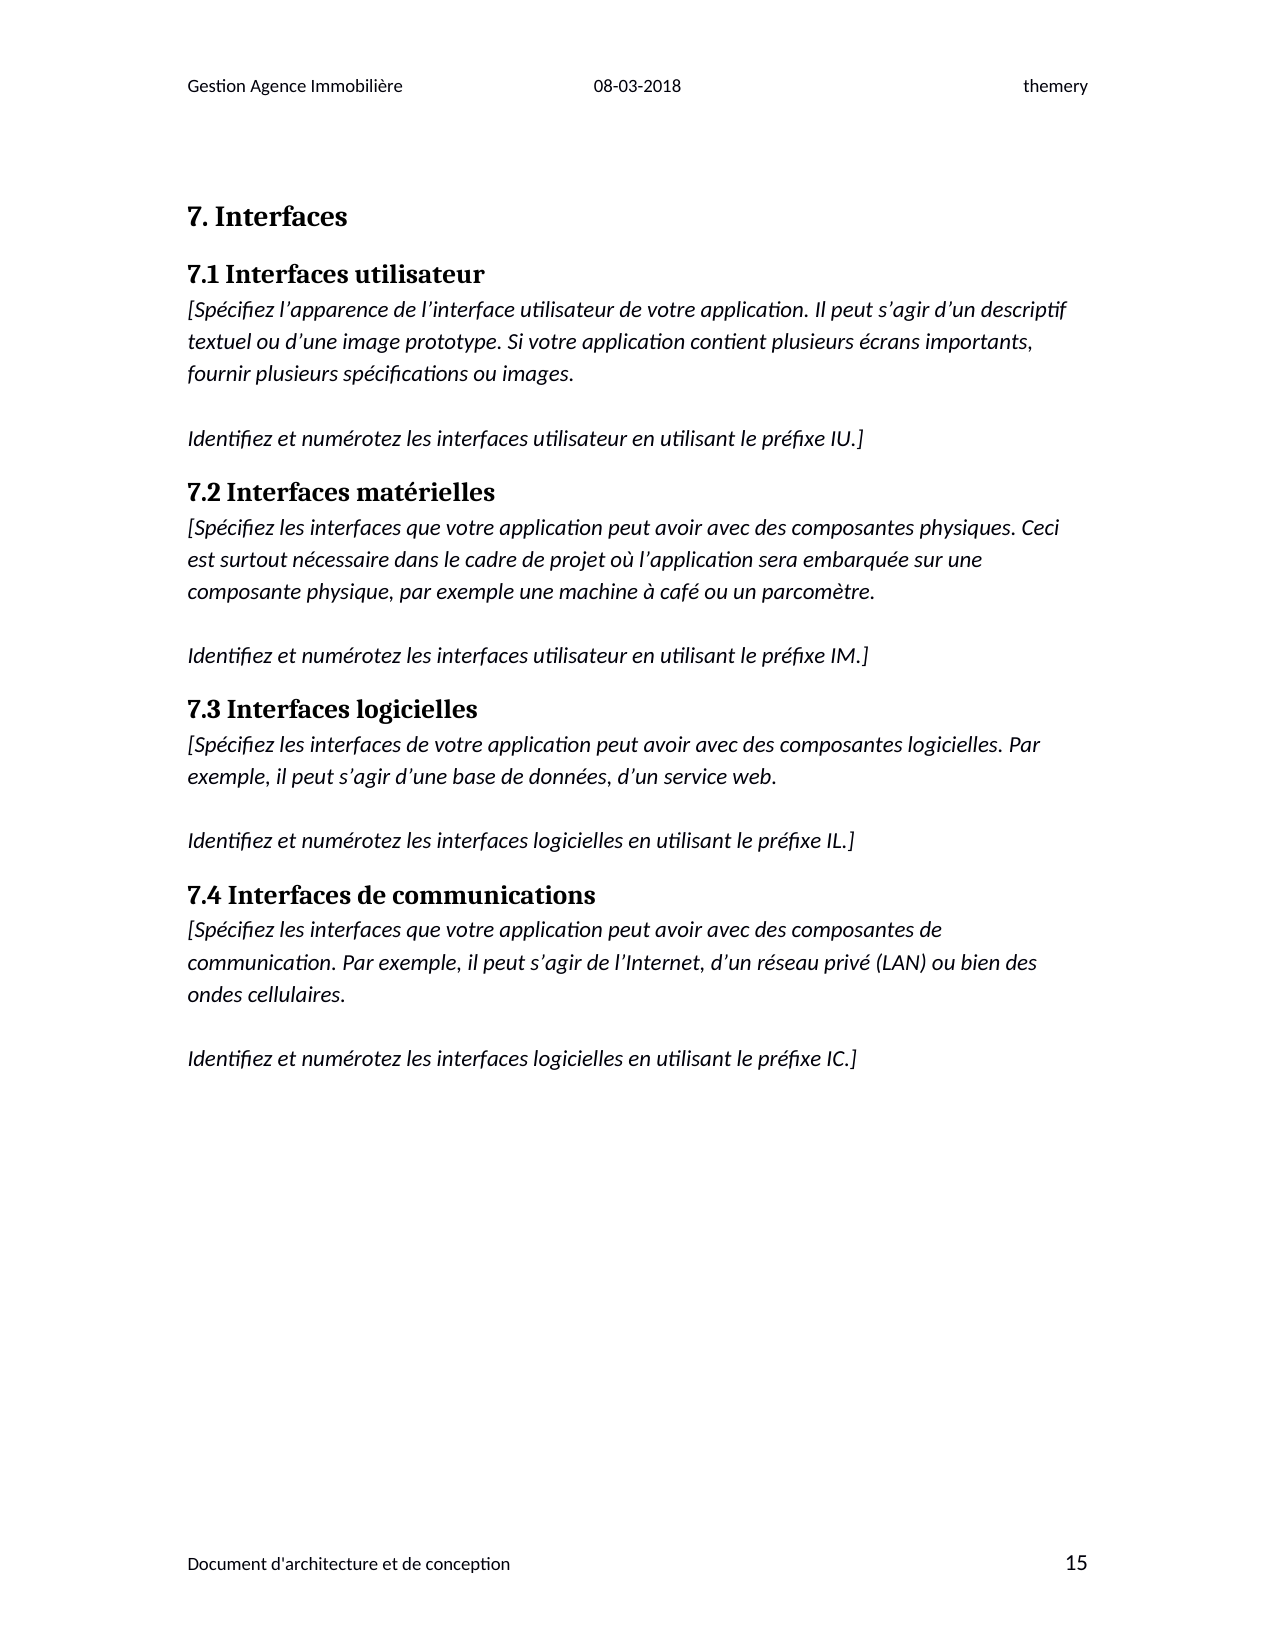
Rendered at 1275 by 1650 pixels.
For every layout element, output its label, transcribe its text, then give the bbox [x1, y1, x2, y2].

subtitle 7.2 Interfaces matérielles [187, 477, 1088, 508]
text [Spécifiez les interfaces que votre application peut avoir avec des composantes de communication. Par exemple, il peut s’agir de l’Internet, d’un réseau privé (LAN) ou bien des ondes cellulaires. Identifiez et numérotez les interfaces logicielles en utilisant le préfixe IC.] [187, 915, 1088, 1072]
subtitle 7.4 Interfaces de communications [187, 880, 1088, 911]
subtitle 7.1 Interfaces utilisateur [187, 259, 1088, 291]
text [Spécifiez les interfaces de votre application peut avoir avec des composantes logicielles. Par exemple, il peut s’agir d’une base de données, d’un service web. Identifiez et numérotez les interfaces logicielles en utilisant le préfixe IL.] [187, 730, 1088, 855]
subtitle 7. Interfaces [187, 200, 1088, 233]
subtitle 7.3 Interfaces logicielles [187, 694, 1088, 726]
text [Spécifiez l’apparence de l’interface utilisateur de votre application. Il peut s’agir d’un descriptif textuel ou d’une image prototype. Si votre application contient plusieurs écrans importants, fournir plusieurs spécifications ou images. Identifiez et numérotez les interfaces utilisateur en utilisant le préfixe IU.] [187, 295, 1088, 452]
text [Spécifiez les interfaces que votre application peut avoir avec des composantes physiques. Ceci est surtout nécessaire dans le cadre de projet où l’application sera embarquée sur une composante physique, par exemple une machine à café ou un parcomètre. Identifiez et numérotez les interfaces utilisateur en utilisant le préfixe IM.] [187, 513, 1088, 669]
